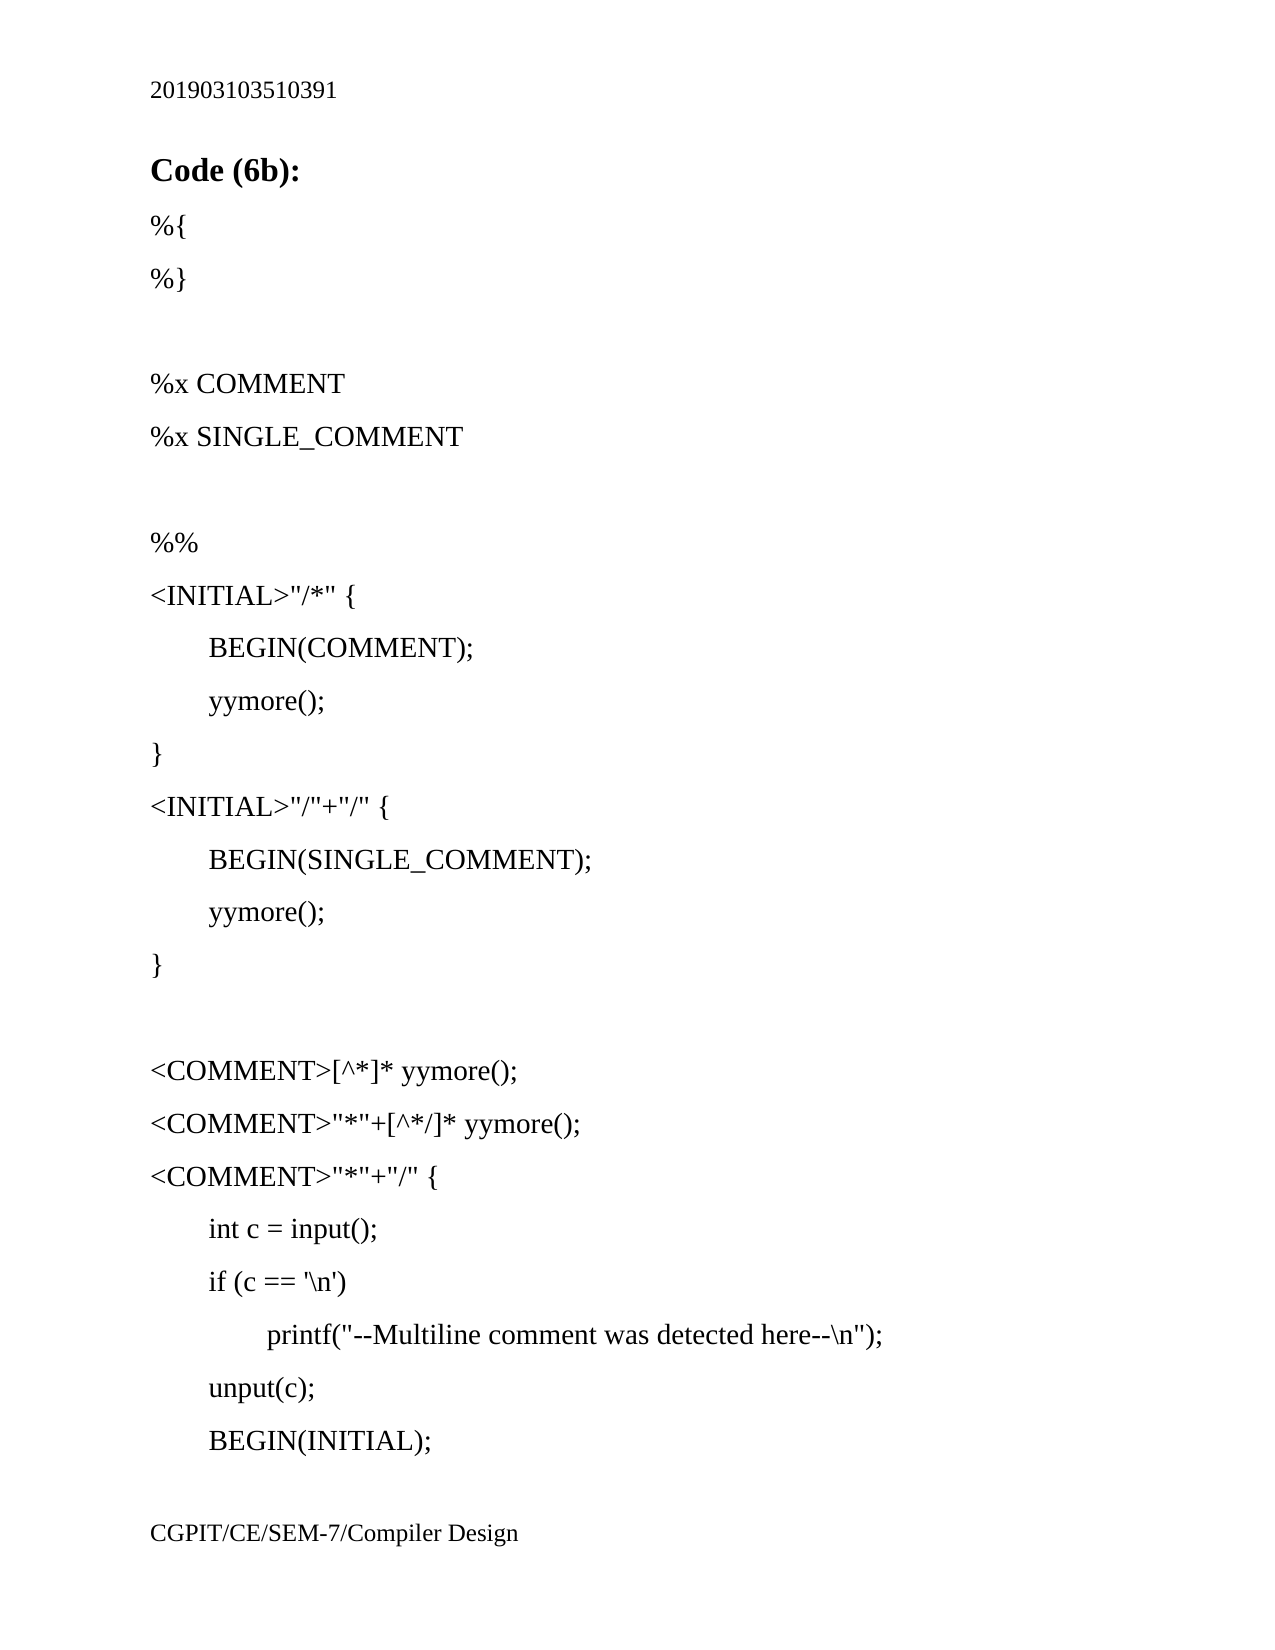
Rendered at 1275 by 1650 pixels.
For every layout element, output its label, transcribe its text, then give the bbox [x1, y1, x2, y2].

text yymore(); [150, 894, 1125, 928]
text BEGIN(INITIAL); [150, 1423, 1125, 1456]
text int c = input(); [150, 1211, 1125, 1245]
text if (c == '\n') [150, 1264, 1125, 1298]
text <COMMENT>[^*]* yymore(); [150, 1053, 1125, 1087]
text %{ [150, 208, 1125, 242]
text BEGIN(COMMENT); [150, 631, 1125, 664]
text <INITIAL>"/*" { [150, 578, 1125, 611]
text } [150, 947, 1125, 981]
text Code (6b): [150, 150, 1125, 188]
text unput(c); [150, 1370, 1125, 1403]
text %x COMMENT [150, 366, 1125, 400]
text yymore(); [150, 683, 1125, 717]
text BEGIN(SINGLE_COMMENT); [150, 842, 1125, 875]
text <INITIAL>"/"+"/" { [150, 789, 1125, 822]
text %x SINGLE_COMMENT [150, 419, 1125, 453]
text <COMMENT>"*"+"/" { [150, 1159, 1125, 1192]
text %} [150, 261, 1125, 294]
text printf("--Multiline comment was detected here--\n"); [150, 1317, 1125, 1351]
text <COMMENT>"*"+[^*/]* yymore(); [150, 1106, 1125, 1139]
text } [150, 736, 1125, 770]
text %% [150, 525, 1125, 558]
